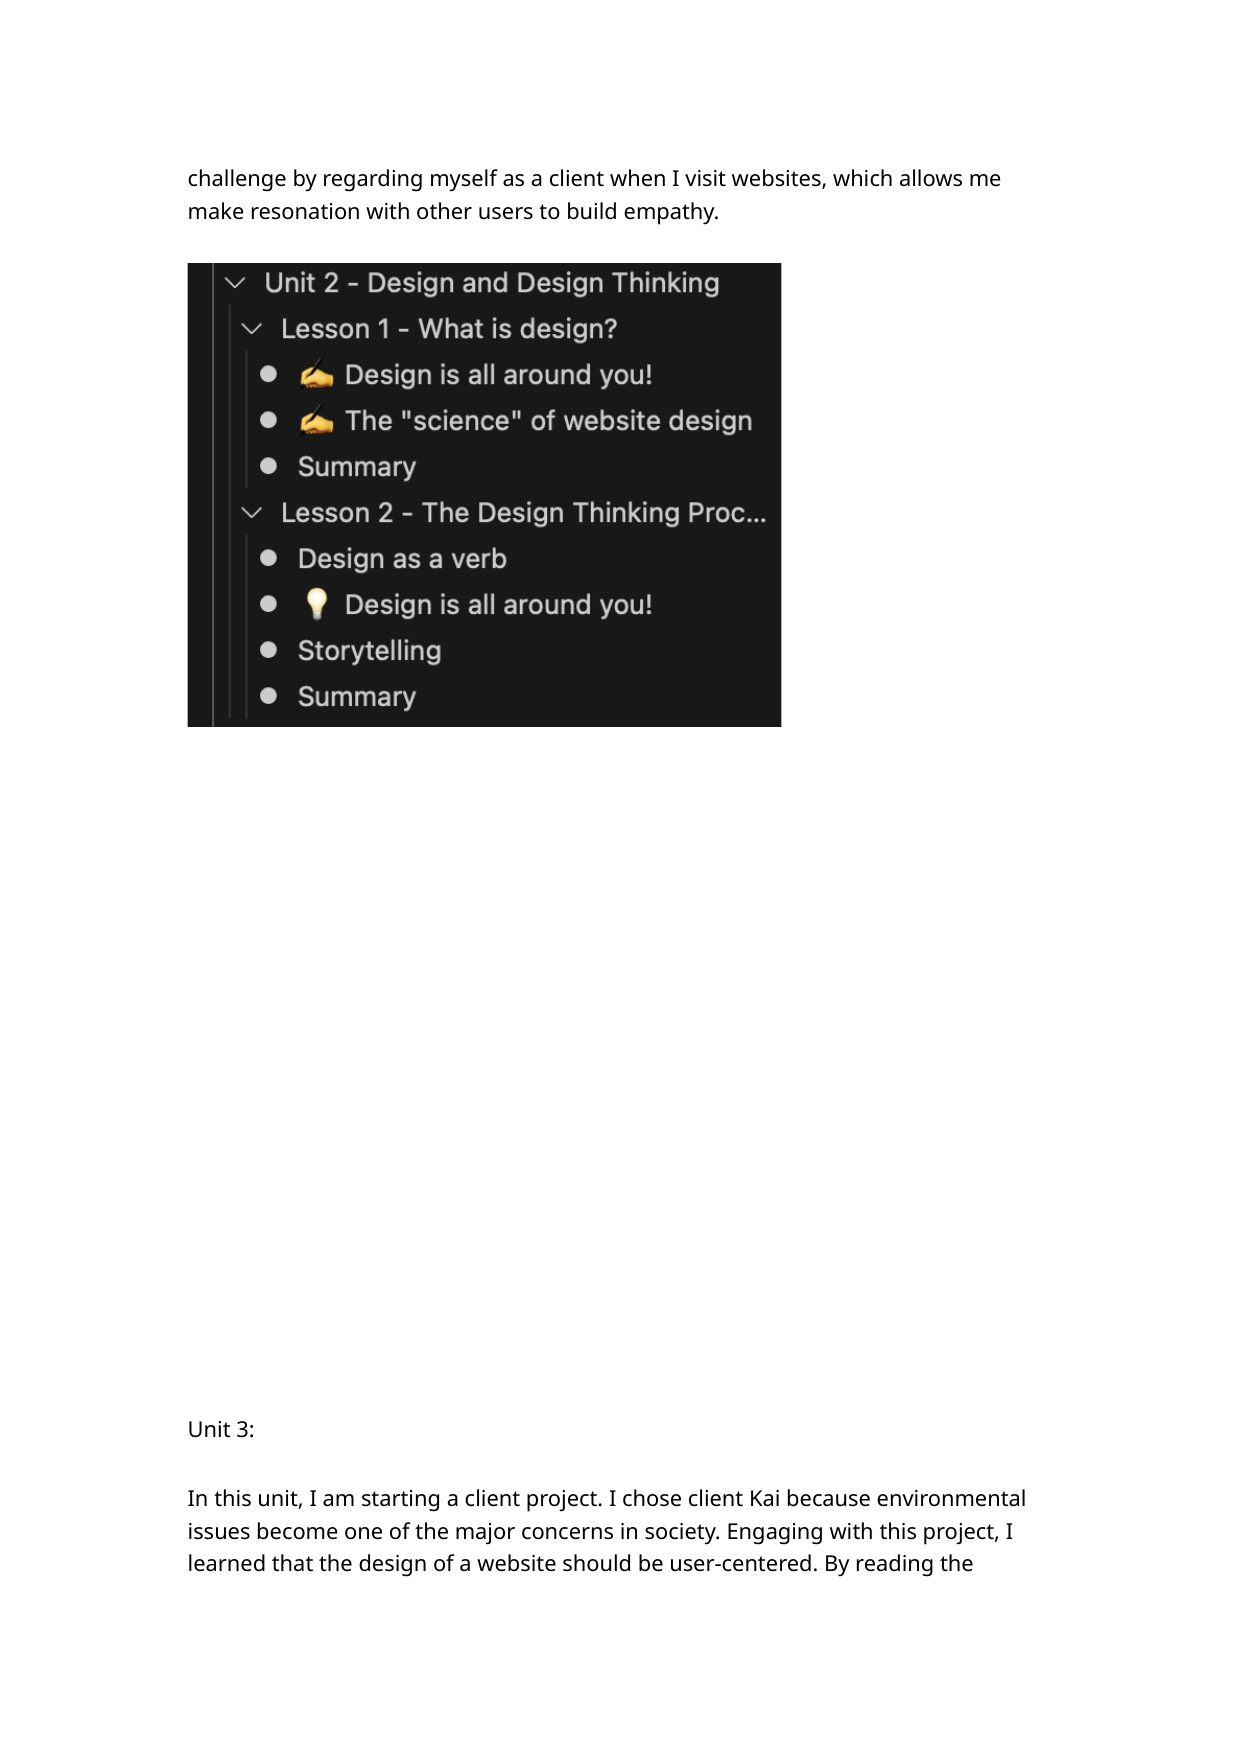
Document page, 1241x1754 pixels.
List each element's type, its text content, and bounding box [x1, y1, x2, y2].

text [187, 1482, 1053, 1579]
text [187, 162, 1053, 227]
picture [187, 263, 782, 727]
text Unit 3: [187, 1413, 1053, 1445]
